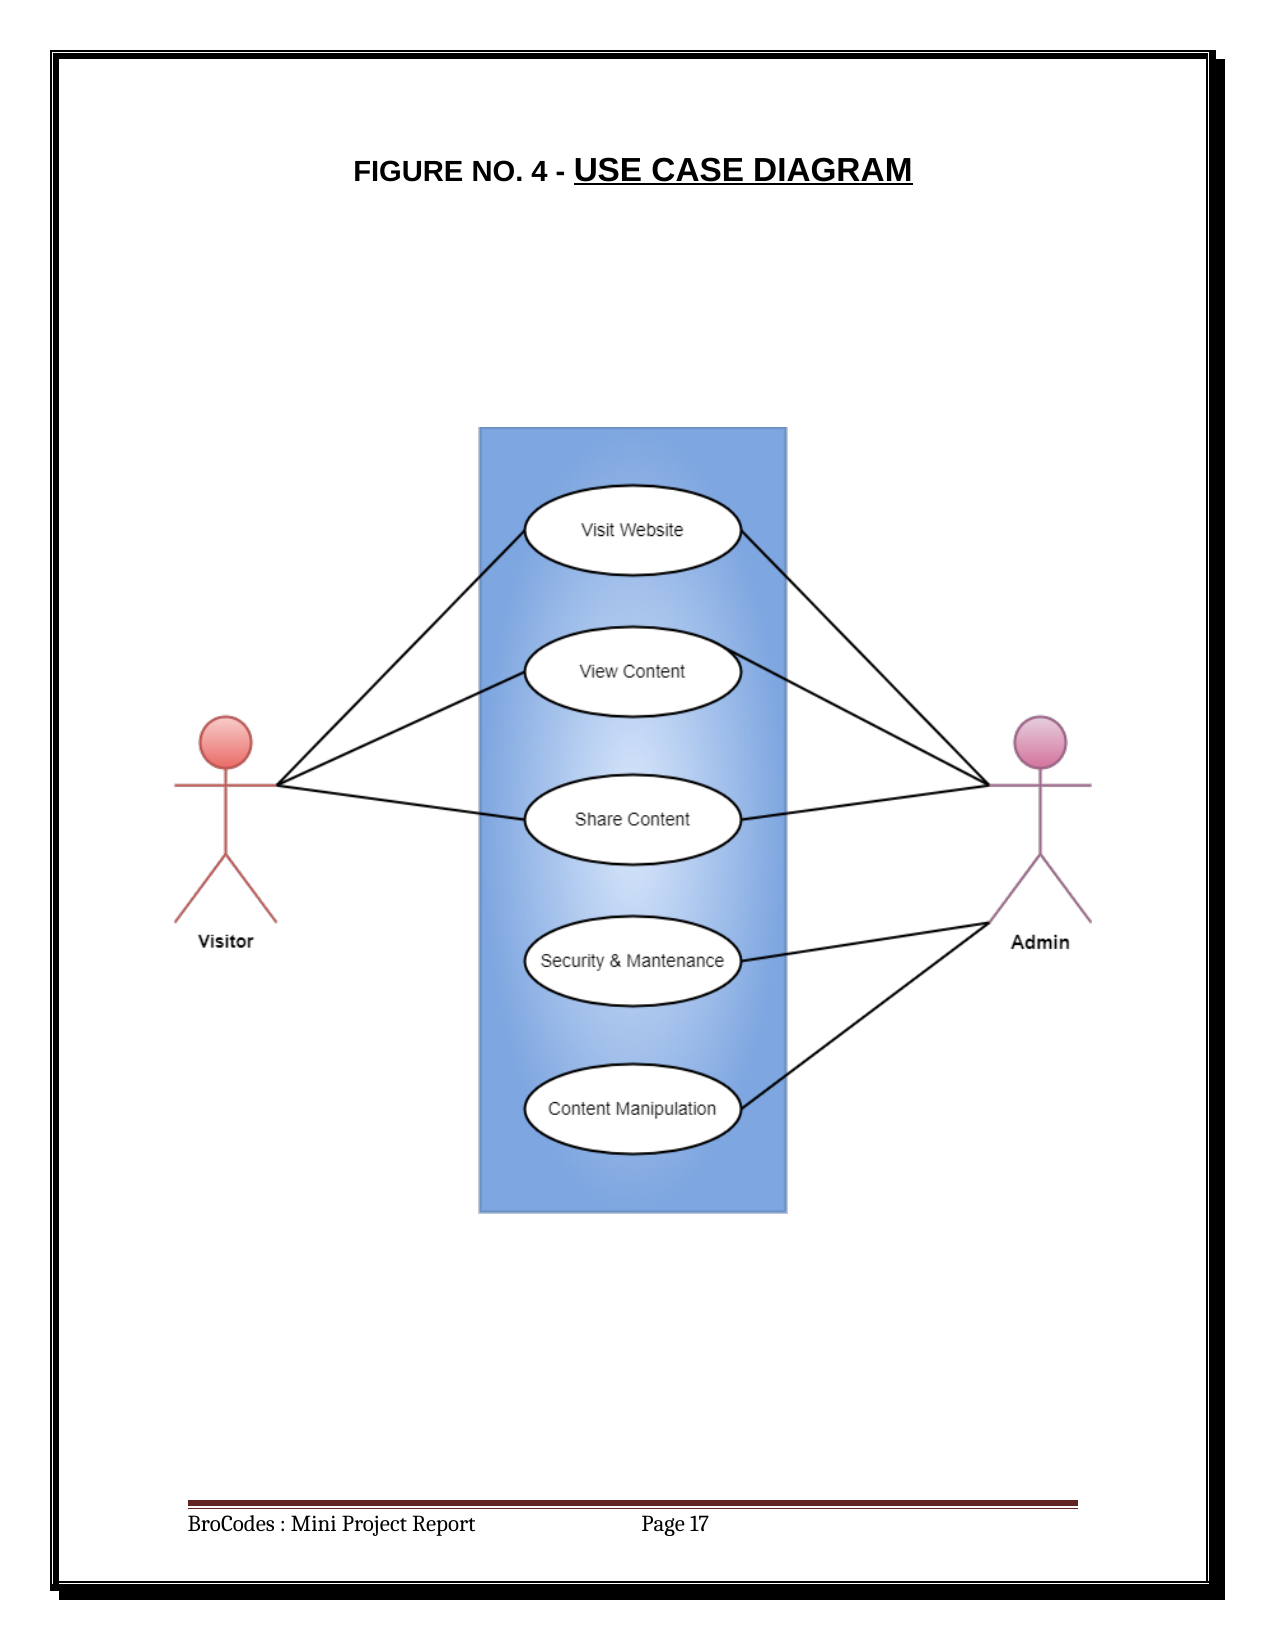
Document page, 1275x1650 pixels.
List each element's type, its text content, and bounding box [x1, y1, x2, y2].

picture [173, 427, 1092, 1214]
text FIGURE NO. 4 - USE CASE DIAGRAM [187, 150, 1078, 188]
